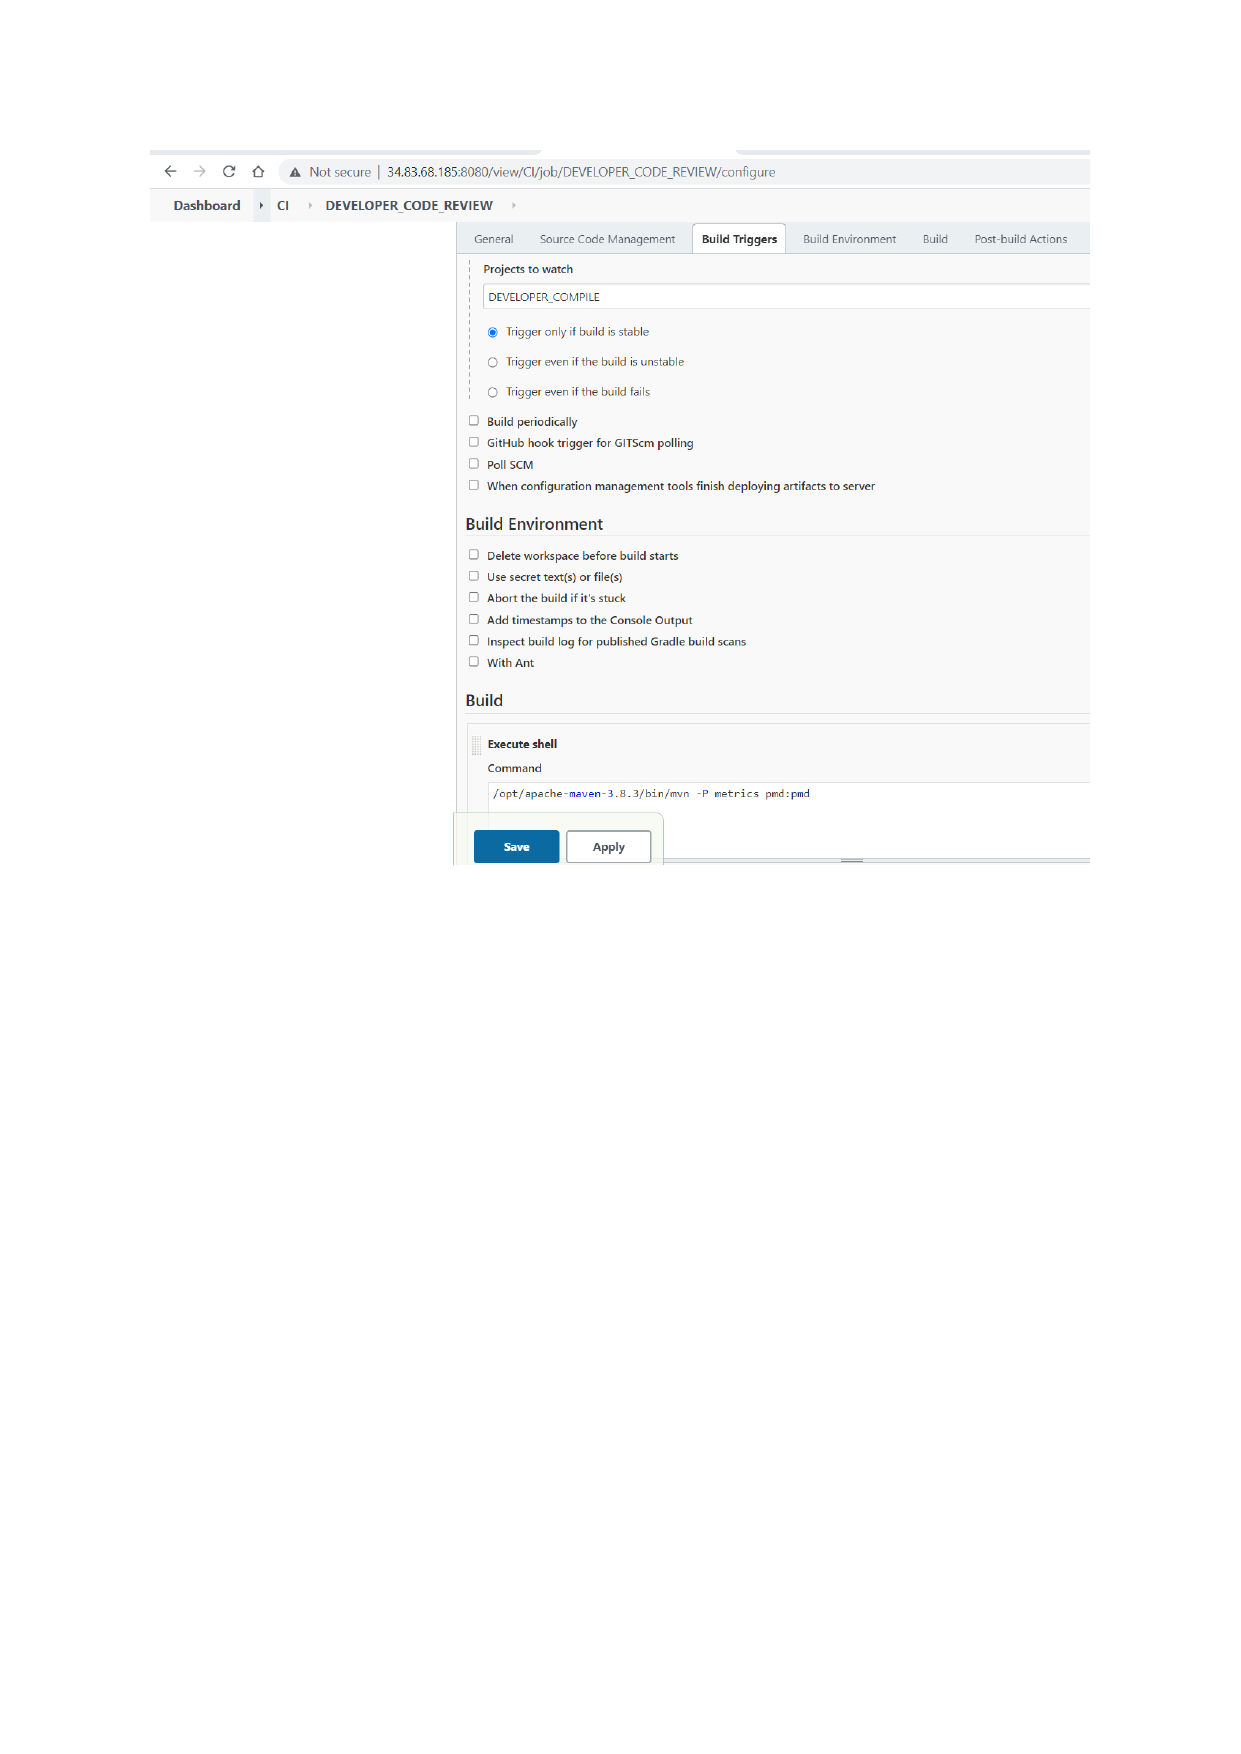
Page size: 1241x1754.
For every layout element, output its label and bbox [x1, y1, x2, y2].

picture [150, 150, 1091, 865]
